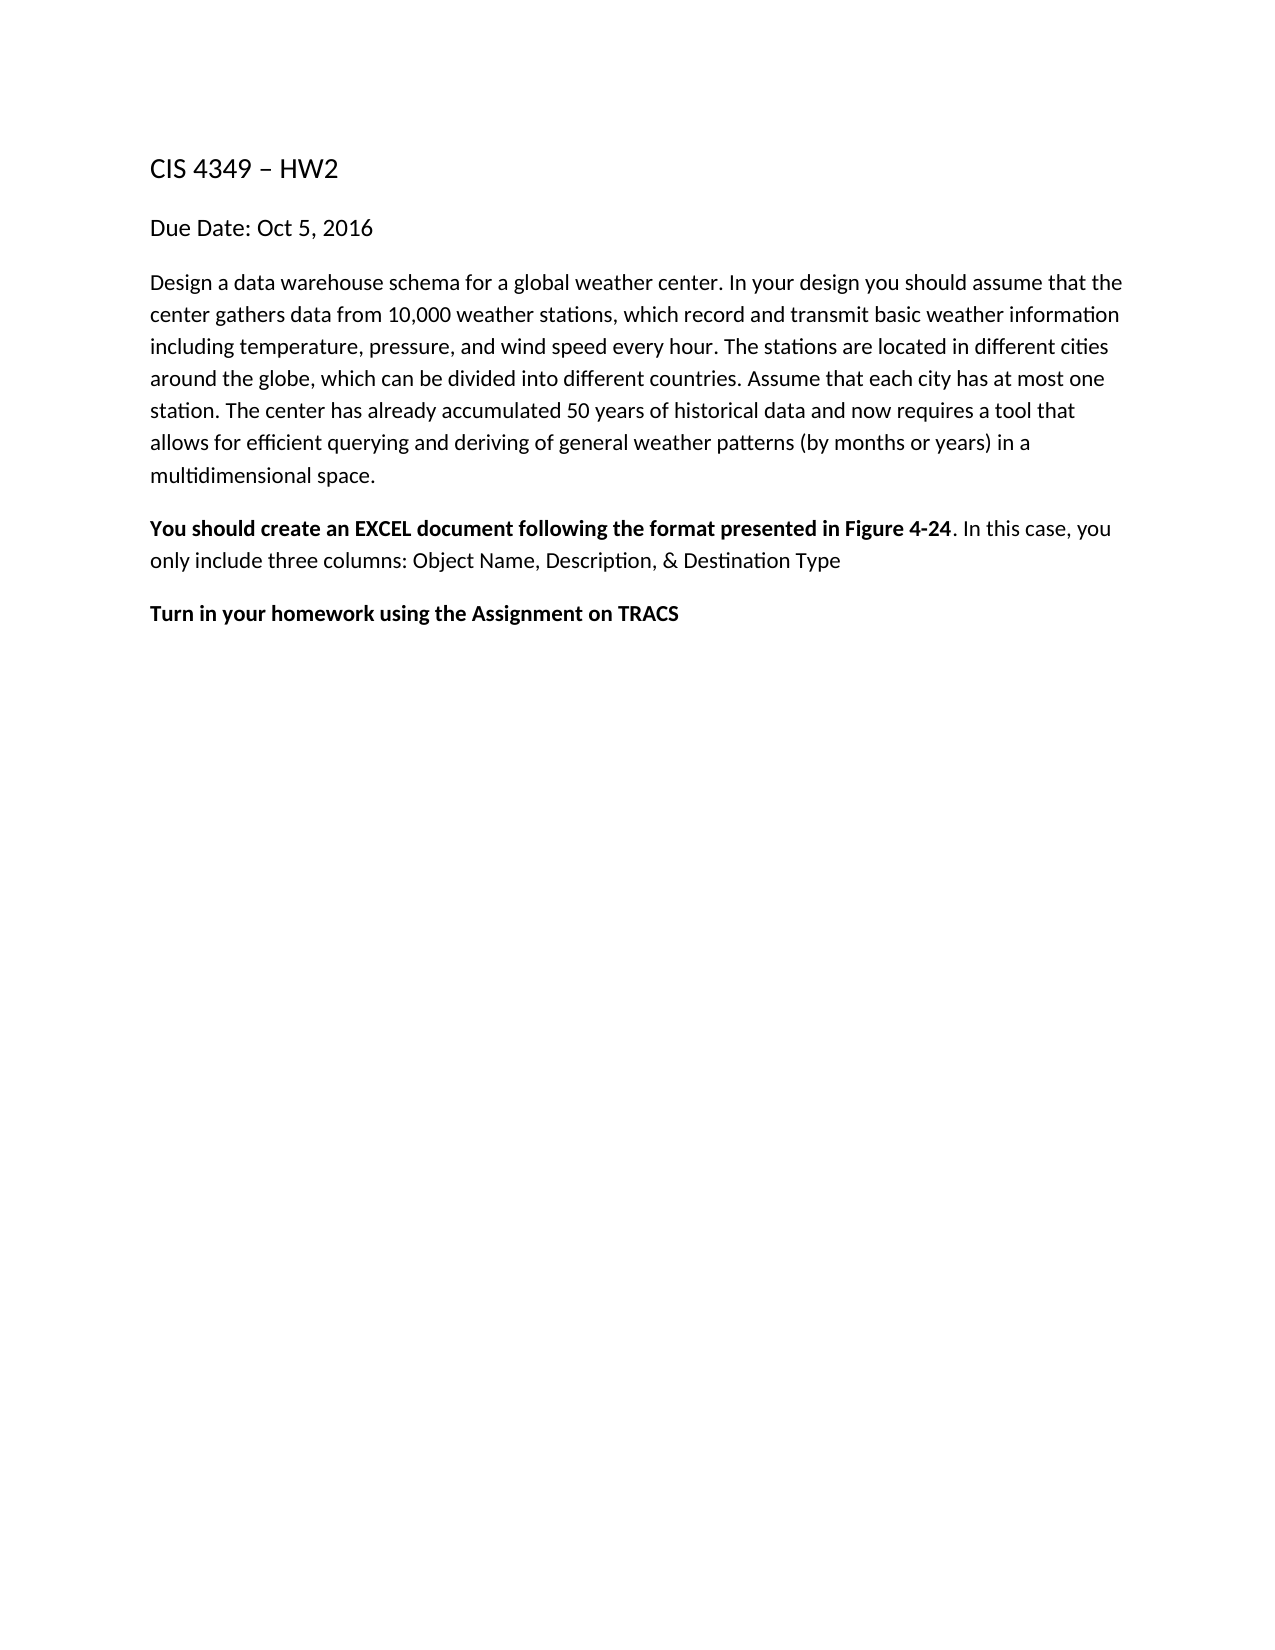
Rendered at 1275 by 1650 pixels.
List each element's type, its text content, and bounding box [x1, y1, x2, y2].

text You should create an EXCEL document following the format presented in Figure 4-24. In this case, you only include three columns: Object Name, Description, & Destination Type [150, 514, 1125, 574]
text CIS 4349 – HW2 [150, 150, 1125, 186]
text Design a data warehouse schema for a global weather center. In your design you should assume that the center gathers data from 10,000 weather stations, which record and transmit basic weather information including temperature, pressure, and wind speed every hour. The stations are located in different cities around the globe, which can be divided into different countries. Assume that each city has at most one station. The center has already accumulated 50 years of historical data and now requires a tool that allows for efficient querying and deriving of general weather patterns (by months or years) in a multidimensional space. [150, 268, 1125, 489]
text Turn in your homework using the Assignment on TRACS [150, 599, 1125, 627]
text Due Date: Oct 5, 2016 [150, 212, 1125, 242]
